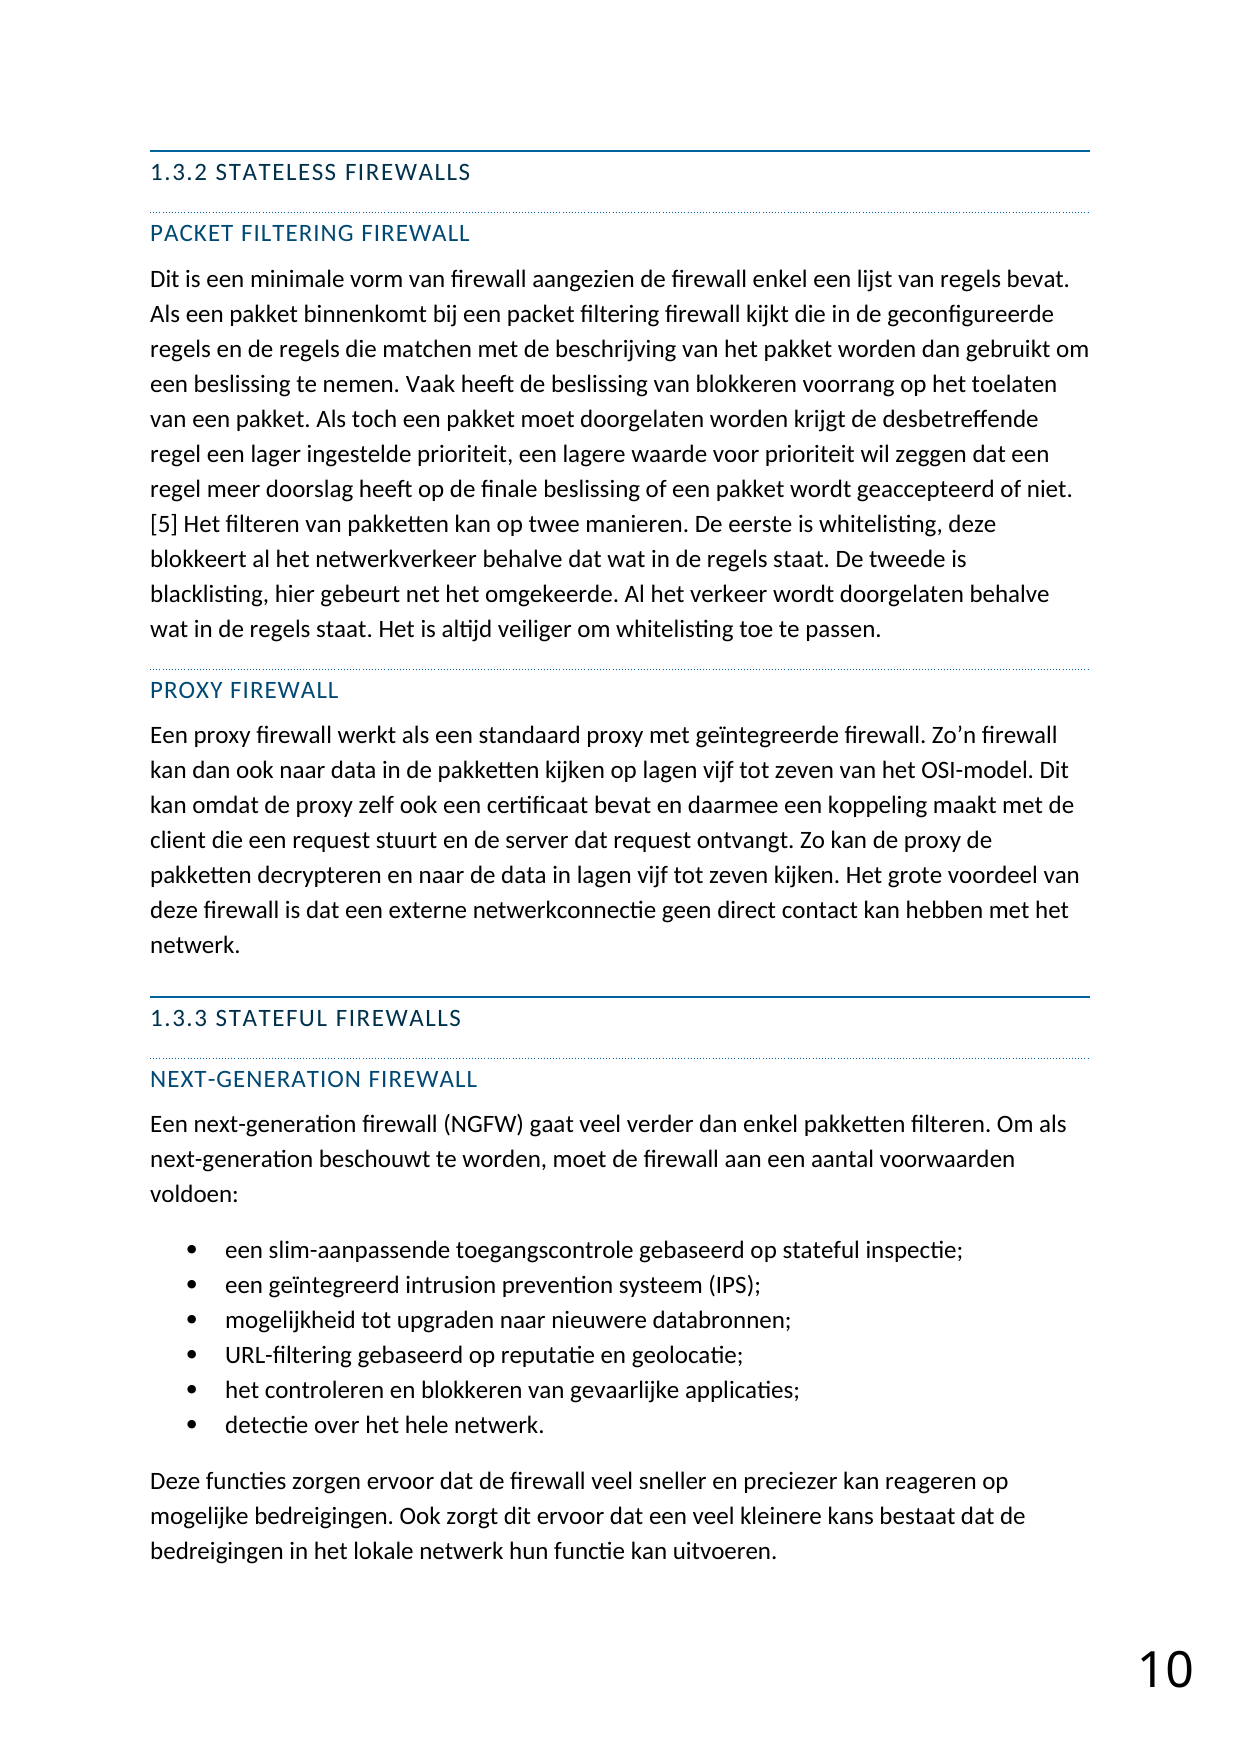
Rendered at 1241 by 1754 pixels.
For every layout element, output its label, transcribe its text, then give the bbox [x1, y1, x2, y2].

list een slim-aanpassende toegangscontrole gebaseerd op stateful inspectie; [187, 1234, 1090, 1265]
subtitle Next-Generation Firewall [150, 1057, 1090, 1094]
text Deze functies zorgen ervoor dat de firewall veel sneller en preciezer kan reageren op mogelijke bedreigingen. Ook zorgt dit ervoor dat een veel kleinere kans bestaat dat de bedreigingen in het lokale netwerk hun functie kan uitvoeren. [150, 1465, 1090, 1566]
subtitle Proxy firewall [150, 668, 1090, 705]
list URL-filtering gebaseerd op reputatie en geolocatie; [187, 1339, 1090, 1370]
list het controleren en blokkeren van gevaarlijke applicaties; [187, 1374, 1090, 1405]
text Een proxy firewall werkt als een standaard proxy met geïntegreerde firewall. Zo’n firewall kan dan ook naar data in de pakketten kijken op lagen vijf tot zeven van het OSI-model. Dit kan omdat de proxy zelf ook een certificaat bevat en daarmee een koppeling maakt met de client die een request stuurt en de server dat request ontvangt. Zo kan de proxy de pakketten decrypteren en naar de data in lagen vijf tot zeven kijken. Het grote voordeel van deze firewall is dat een externe netwerkconnectie geen direct contact kan hebben met het netwerk. [150, 720, 1090, 960]
subtitle 1.3.3 Stateful firewalls [150, 998, 1090, 1032]
subtitle 1.3.2 Stateless Firewalls [150, 152, 1090, 186]
list een geïntegreerd intrusion prevention systeem (IPS); [187, 1269, 1090, 1300]
text Een next-generation firewall (NGFW) gaat veel verder dan enkel pakketten filteren. Om als next-generation beschouwt te worden, moet de firewall aan een aantal voorwaarden voldoen: [150, 1109, 1090, 1209]
list mogelijkheid tot upgraden naar nieuwere databronnen; [187, 1304, 1090, 1335]
subtitle Packet Filtering Firewall [150, 212, 1090, 248]
list detectie over het hele netwerk. [187, 1409, 1090, 1440]
text Dit is een minimale vorm van firewall aangezien de firewall enkel een lijst van regels bevat. Als een pakket binnenkomt bij een packet filtering firewall kijkt die in de geconfigureerde regels en de regels die matchen met de beschrijving van het pakket worden dan gebruikt om een beslissing te nemen. Vaak heeft de beslissing van blokkeren voorrang op het toelaten van een pakket. Als toch een pakket moet doorgelaten worden krijgt de desbetreffende regel een lager ingestelde prioriteit, een lagere waarde voor prioriteit wil zeggen dat een regel meer doorslag heeft op de finale beslissing of een pakket wordt geaccepteerd of niet. [5] Het filteren van pakketten kan op twee manieren. De eerste is whitelisting, deze blokkeert al het netwerkverkeer behalve dat wat in de regels staat. De tweede is blacklisting, hier gebeurt net het omgekeerde. Al het verkeer wordt doorgelaten behalve wat in de regels staat. Het is altijd veiliger om whitelisting toe te passen. [150, 263, 1090, 643]
